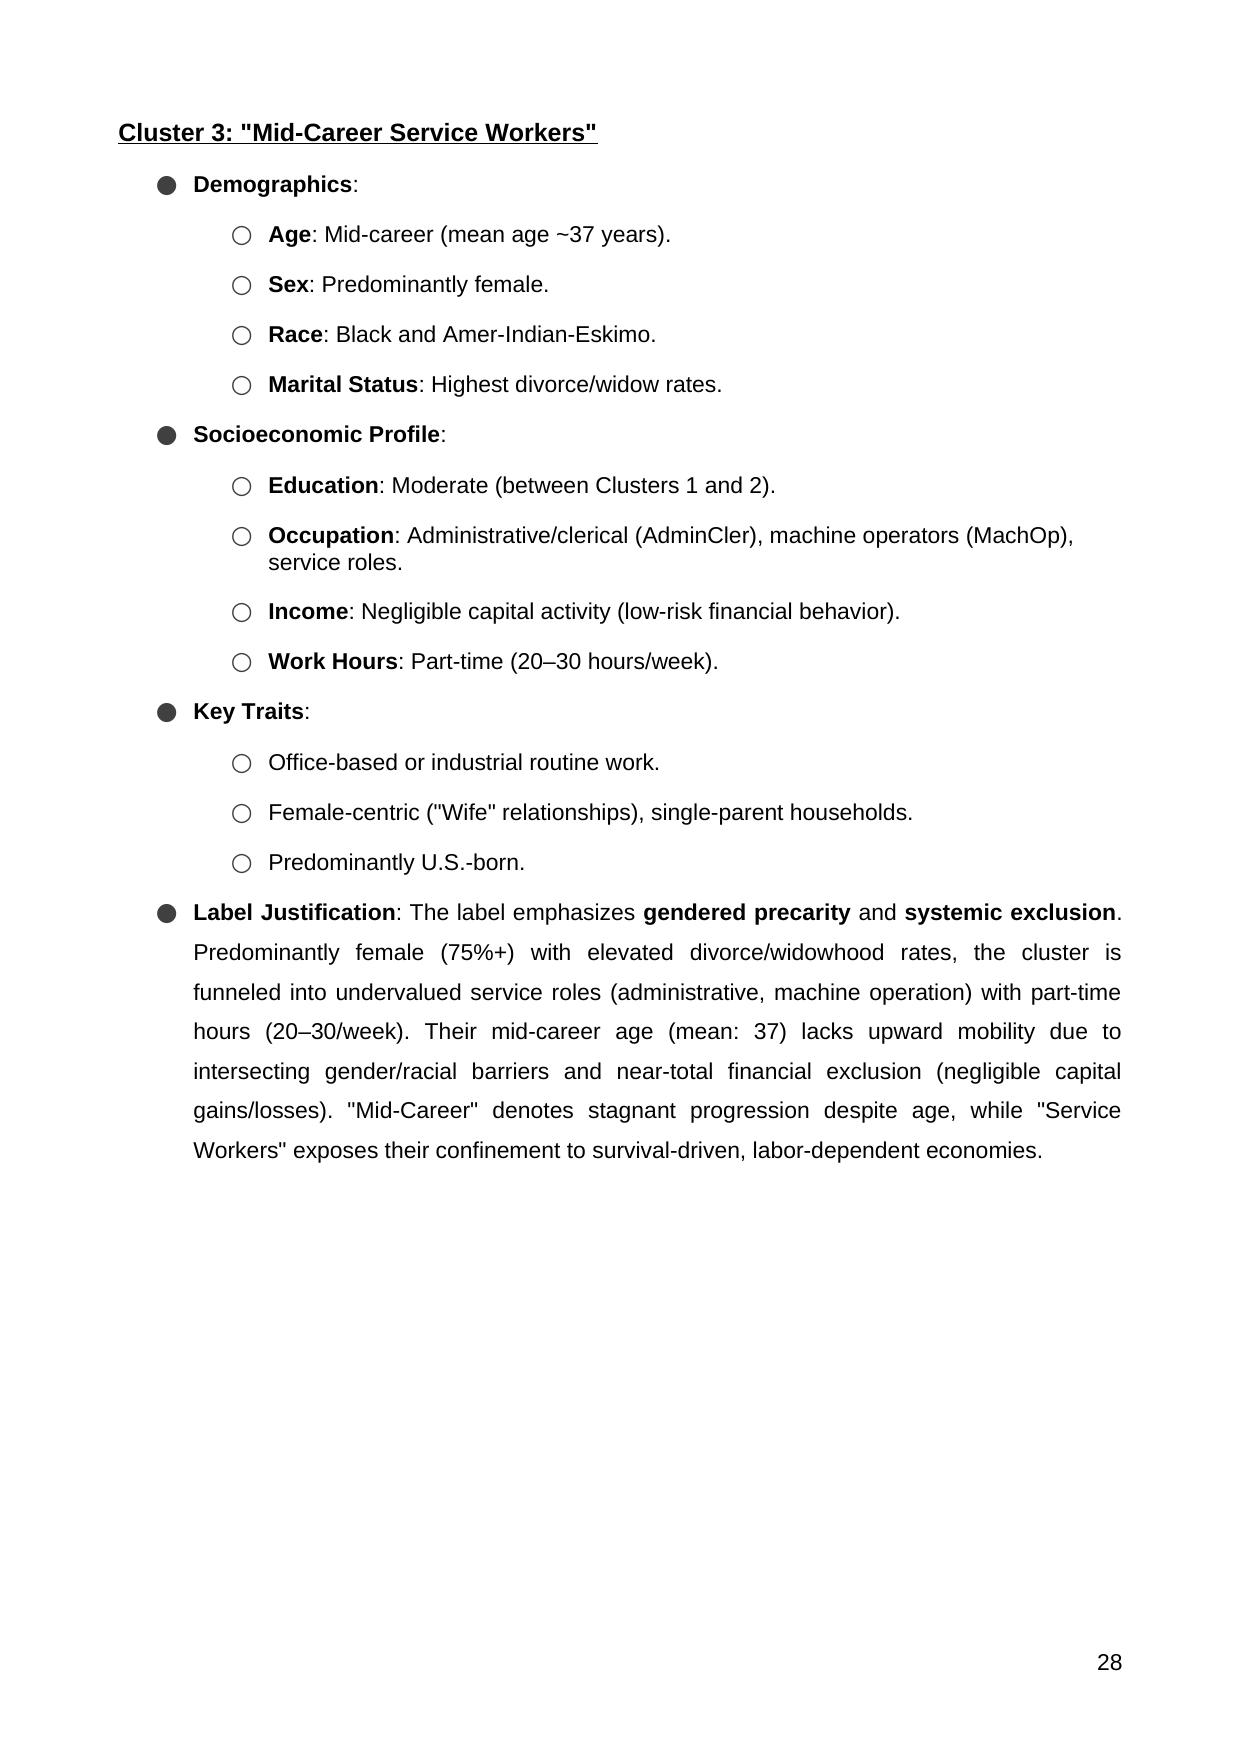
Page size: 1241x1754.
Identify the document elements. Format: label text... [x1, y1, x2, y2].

list Office-based or industrial routine work. [231, 747, 1122, 776]
list Demographics: [156, 169, 1122, 198]
list Work Hours: Part-time (20–30 hours/week). [231, 646, 1122, 676]
text Cluster 3: "Mid-Career Service Workers" [118, 118, 1122, 147]
list Predominantly U.S.-born. [231, 847, 1122, 876]
list Education: Moderate (between Clusters 1 and 2). [231, 470, 1122, 499]
list Race: Black and Amer-Indian-Eskimo. [231, 319, 1122, 349]
list Age: Mid-career (mean age ~37 years). [231, 219, 1122, 248]
list Socioeconomic Profile: [156, 420, 1122, 449]
list Marital Status: Highest divorce/widow rates. [231, 369, 1122, 399]
list Sex: Predominantly female. [231, 269, 1122, 299]
list Occupation: Administrative/clerical (AdminCler), machine operators (MachOp), service roles. [231, 520, 1122, 576]
list Label Justification: The label emphasizes gendered precarity and systemic exclusion. Predominantly female (75%+) with elevated divorce/widowhood rates, the cluster is funneled into undervalued service roles (administrative, machine operation) with part-time hours (20–30/week). Their mid-career age (mean: 37) lacks upward mobility due to intersecting gender/racial barriers and near-total financial exclusion (negligible capital gains/losses). "Mid-Career" denotes stagnant progression despite age, while "Service Workers" exposes their confinement to survival-driven, labor-dependent economies. [156, 897, 1122, 1163]
list Female-centric ("Wife" relationships), single-parent households. [231, 797, 1122, 826]
list Income: Negligible capital activity (low-risk financial behavior). [231, 596, 1122, 626]
list Key Traits: [156, 697, 1122, 726]
